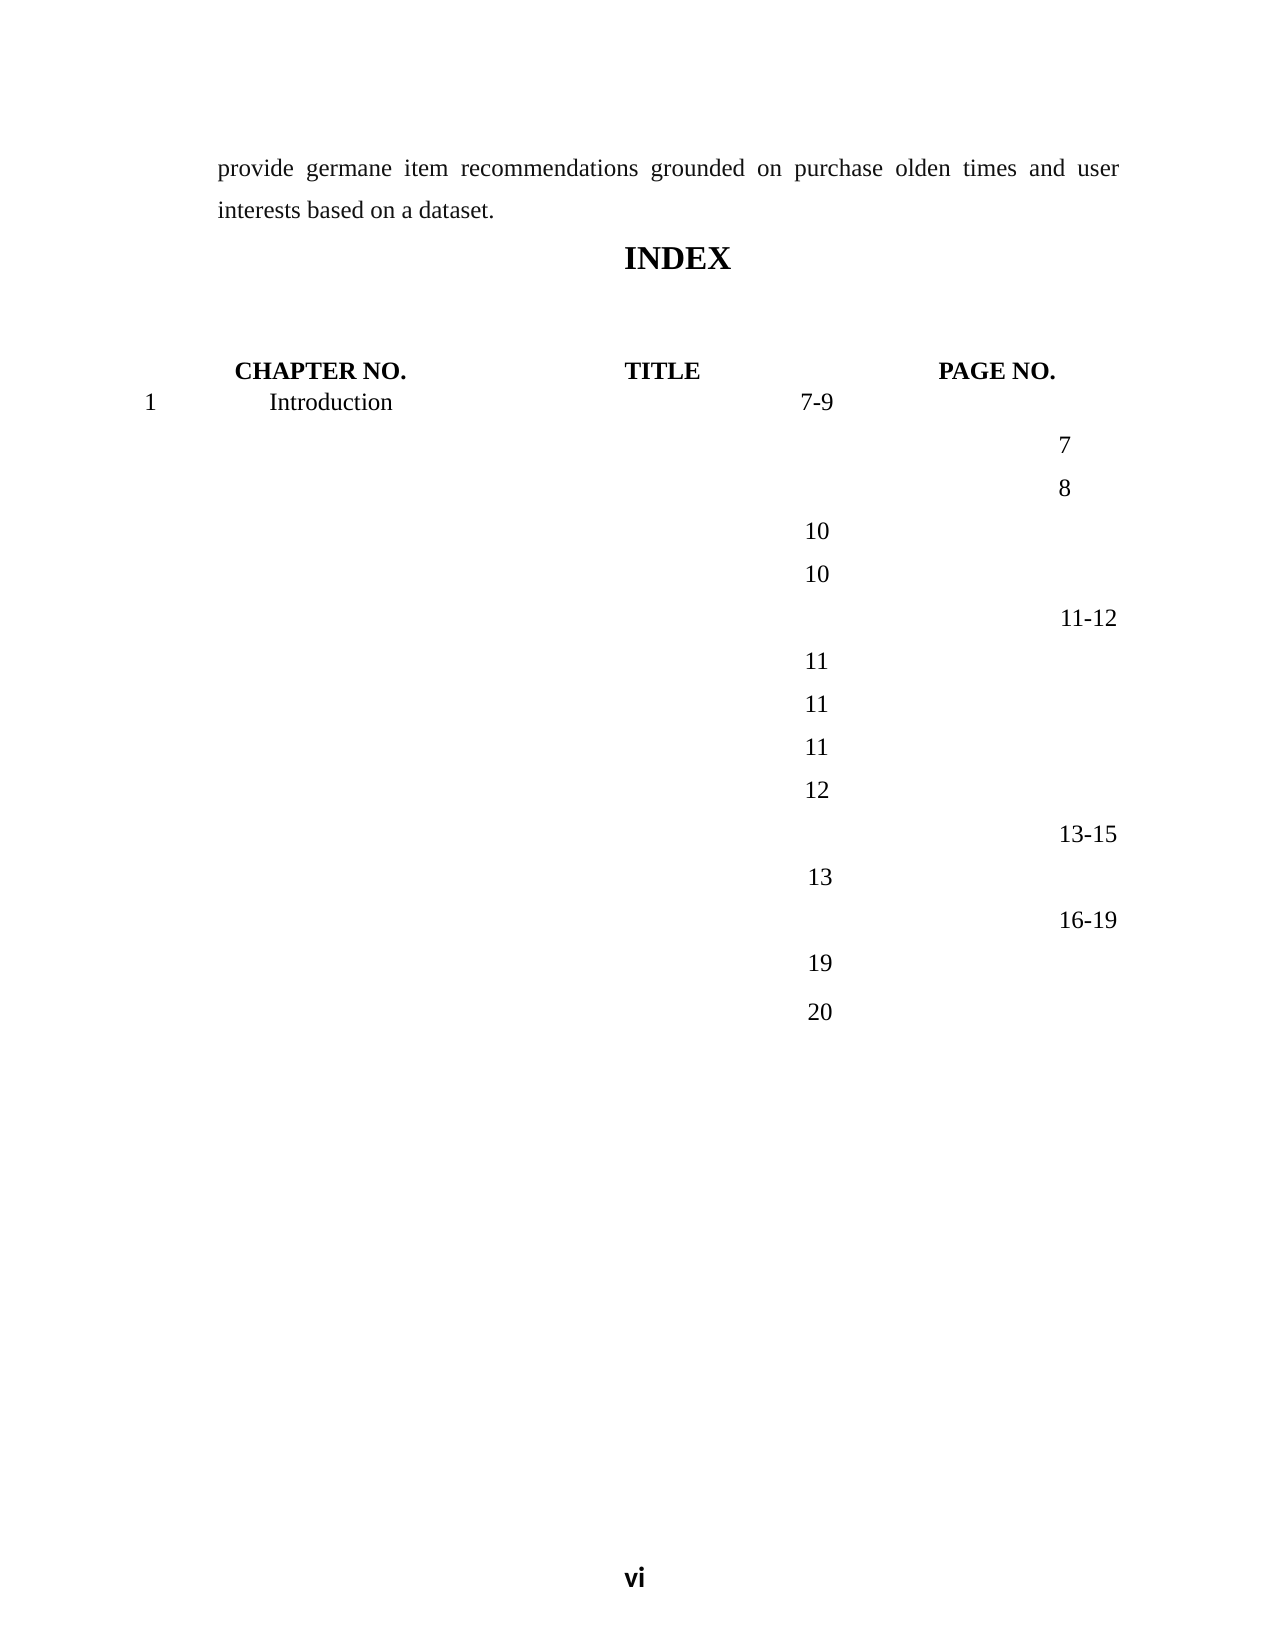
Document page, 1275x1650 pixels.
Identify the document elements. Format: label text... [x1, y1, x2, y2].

text 10 [792, 559, 1118, 588]
subtitle INDEX [237, 238, 1118, 277]
text 12 [792, 776, 1118, 804]
text E-commerce has seen a tremendous growth in the past decade. An important feature of an online grocery system is to arise up with suitable recommendations, which can help the user make quick decisions, so that they don’t have to spend additional time, browsing the website. Generating visual needs and reports acts as another plus point, for these websites. In order to implement this, almost all major online shopping sites use Recommendation systems. The main persistence of this broadside is to give an review of a smart cart application which is a predictive model application and which aims to provide germane item recommendations grounded on purchase olden times and user interests based on a dataset. [217, 153, 1120, 224]
text CHAPTER NO. TITLE PAGE NO. [144, 356, 1118, 384]
text 11 [792, 646, 1118, 675]
text 1 Introduction 7-9 [144, 387, 1118, 416]
text 13-15 [144, 819, 1117, 848]
text 20 [788, 997, 1118, 1025]
text 8 [144, 473, 1071, 502]
text 11 [792, 689, 1118, 718]
text 11-12 [144, 603, 1117, 632]
text 16-19 [144, 905, 1117, 934]
text 10 [792, 516, 1118, 545]
text 13 [788, 862, 1118, 891]
text 19 [788, 948, 1118, 977]
text 11 [792, 732, 1118, 761]
text 7 [144, 430, 1071, 459]
